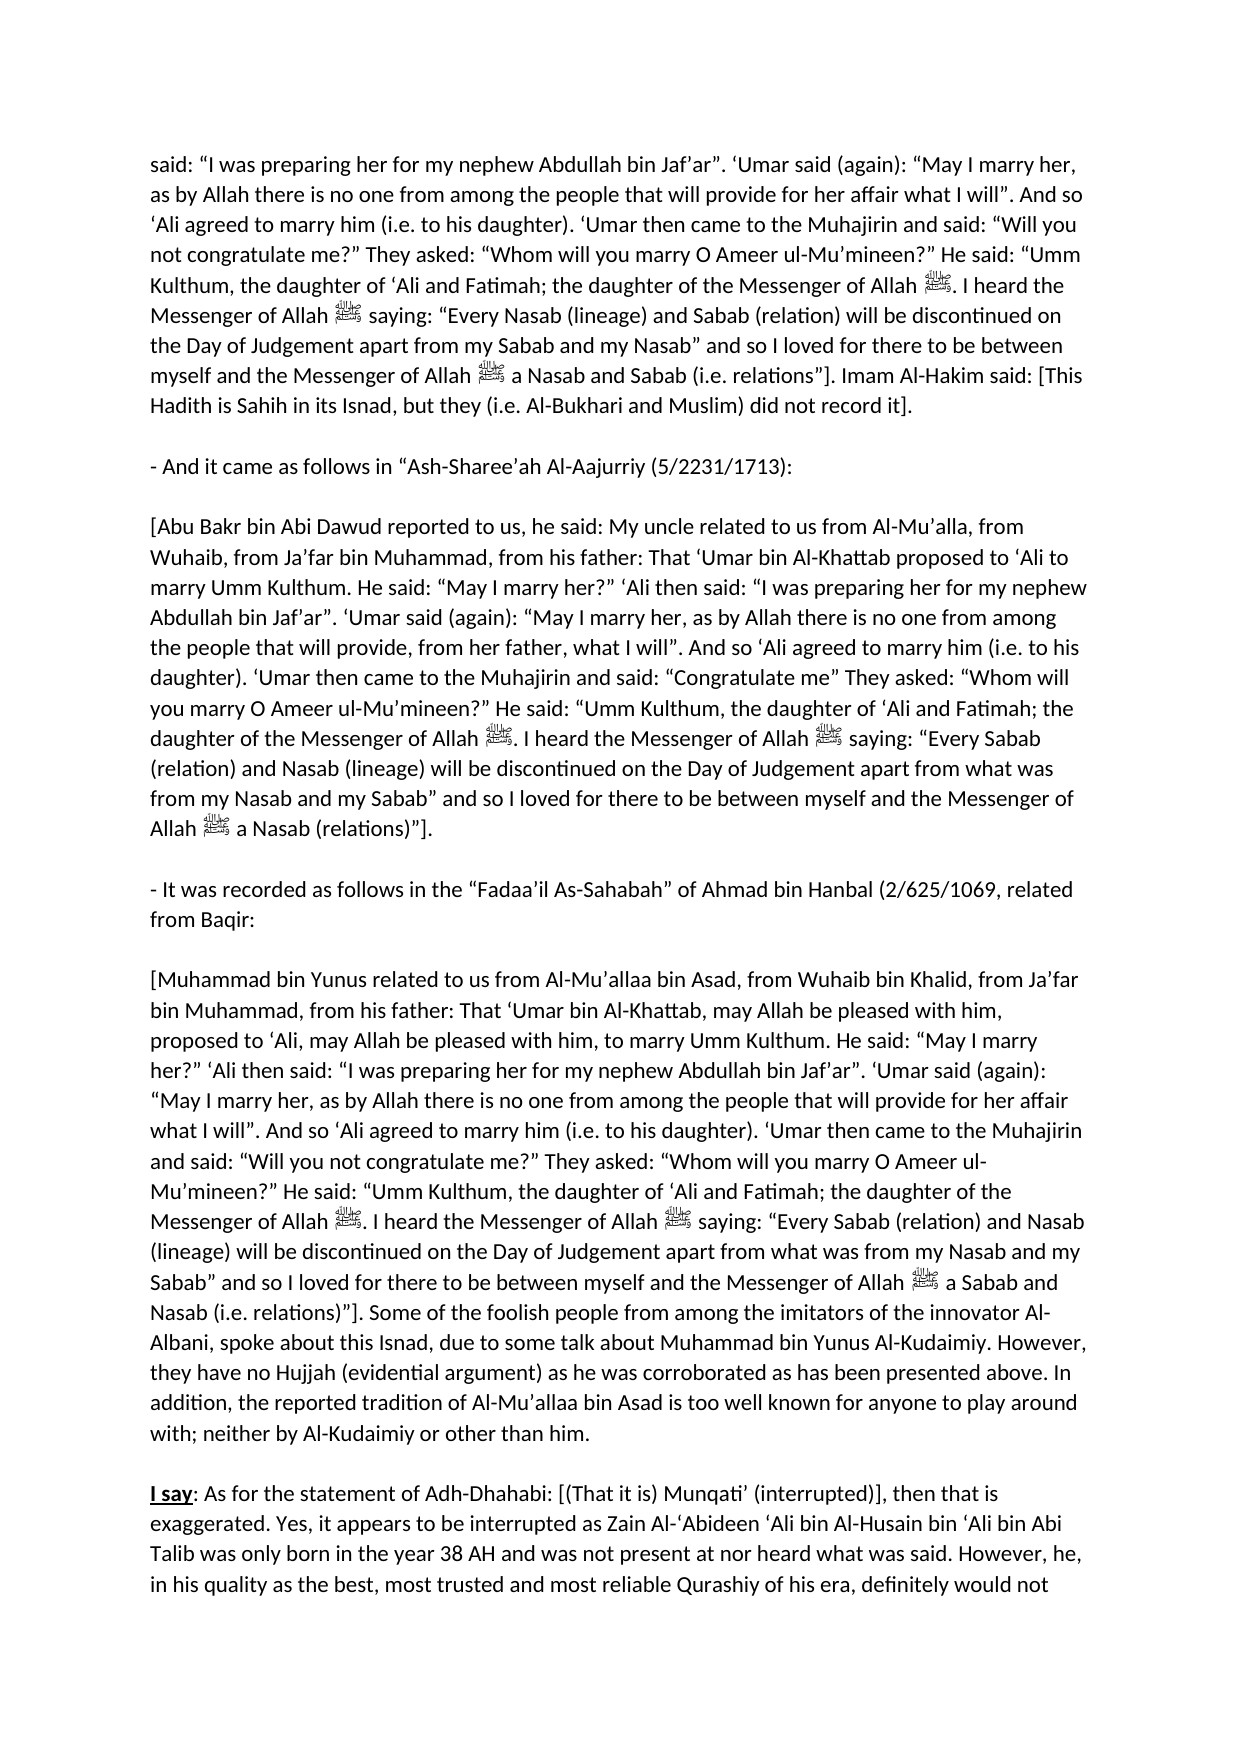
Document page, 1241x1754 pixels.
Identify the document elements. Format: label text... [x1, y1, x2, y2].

text [Abu Bakr bin Abi Dawud reported to us, he said: My uncle related to us from Al-Mu’alla, from Wuhaib, from Ja’far bin Muhammad, from his father: That ‘Umar bin Al-Khattab proposed to ‘Ali to marry Umm Kulthum. He said: “May I marry her?” ‘Ali then said: “I was preparing her for my nephew Abdullah bin Jaf’ar”. ‘Umar said (again): “May I marry her, as by Allah there is no one from among the people that will provide, from her father, what I will”. And so ‘Ali agreed to marry him (i.e. to his daughter). ‘Umar then came to the Muhajirin and said: “Congratulate me” They asked: “Whom will you marry O Ameer ul-Mu’mineen?” He said: “Umm Kulthum, the daughter of ‘Ali and Fatimah; the daughter of the Messenger of Allah ﷺ. I heard the Messenger of Allah ﷺ saying: “Every Sabab (relation) and Nasab (lineage) will be discontinued on the Day of Judgement apart from what was from my Nasab and my Sabab” and so I loved for there to be between myself and the Messenger of Allah ﷺ a Nasab (relations)”]. [150, 512, 1090, 843]
text - It was recorded as follows in the “Fadaa’il As-Sahabah” of Ahmad bin Hanbal (2/625/1069, related from Baqir: [150, 875, 1090, 933]
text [150, 150, 1090, 420]
text [Muhammad bin Yunus related to us from Al-Mu’allaa bin Asad, from Wuhaib bin Khalid, from Ja’far bin Muhammad, from his father: That ‘Umar bin Al-Khattab, may Allah be pleased with him, proposed to ‘Ali, may Allah be pleased with him, to marry Umm Kulthum. He said: “May I marry her?” ‘Ali then said: “I was preparing her for my nephew Abdullah bin Jaf’ar”. ‘Umar said (again): “May I marry her, as by Allah there is no one from among the people that will provide for her affair what I will”. And so ‘Ali agreed to marry him (i.e. to his daughter). ‘Umar then came to the Muhajirin and said: “Will you not congratulate me?” They asked: “Whom will you marry O Ameer ul-Mu’mineen?” He said: “Umm Kulthum, the daughter of ‘Ali and Fatimah; the daughter of the Messenger of Allah ﷺ. I heard the Messenger of Allah ﷺ saying: “Every Sabab (relation) and Nasab (lineage) will be discontinued on the Day of Judgement apart from what was from my Nasab and my Sabab” and so I loved for there to be between myself and the Messenger of Allah ﷺ a Sabab and Nasab (i.e. relations)”]. Some of the foolish people from among the imitators of the innovator Al-Albani, spoke about this Isnad, due to some talk about Muhammad bin Yunus Al-Kudaimiy. However, they have no Hujjah (evidential argument) as he was corroborated as has been presented above. In addition, the reported tradition of Al-Mu’allaa bin Asad is too well known for anyone to play around with; neither by Al-Kudaimiy or other than him. [150, 966, 1090, 1447]
text - And it came as follows in “Ash-Sharee’ah Al-Aajurriy (5/2231/1713): [150, 452, 1090, 480]
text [150, 1479, 1090, 1598]
